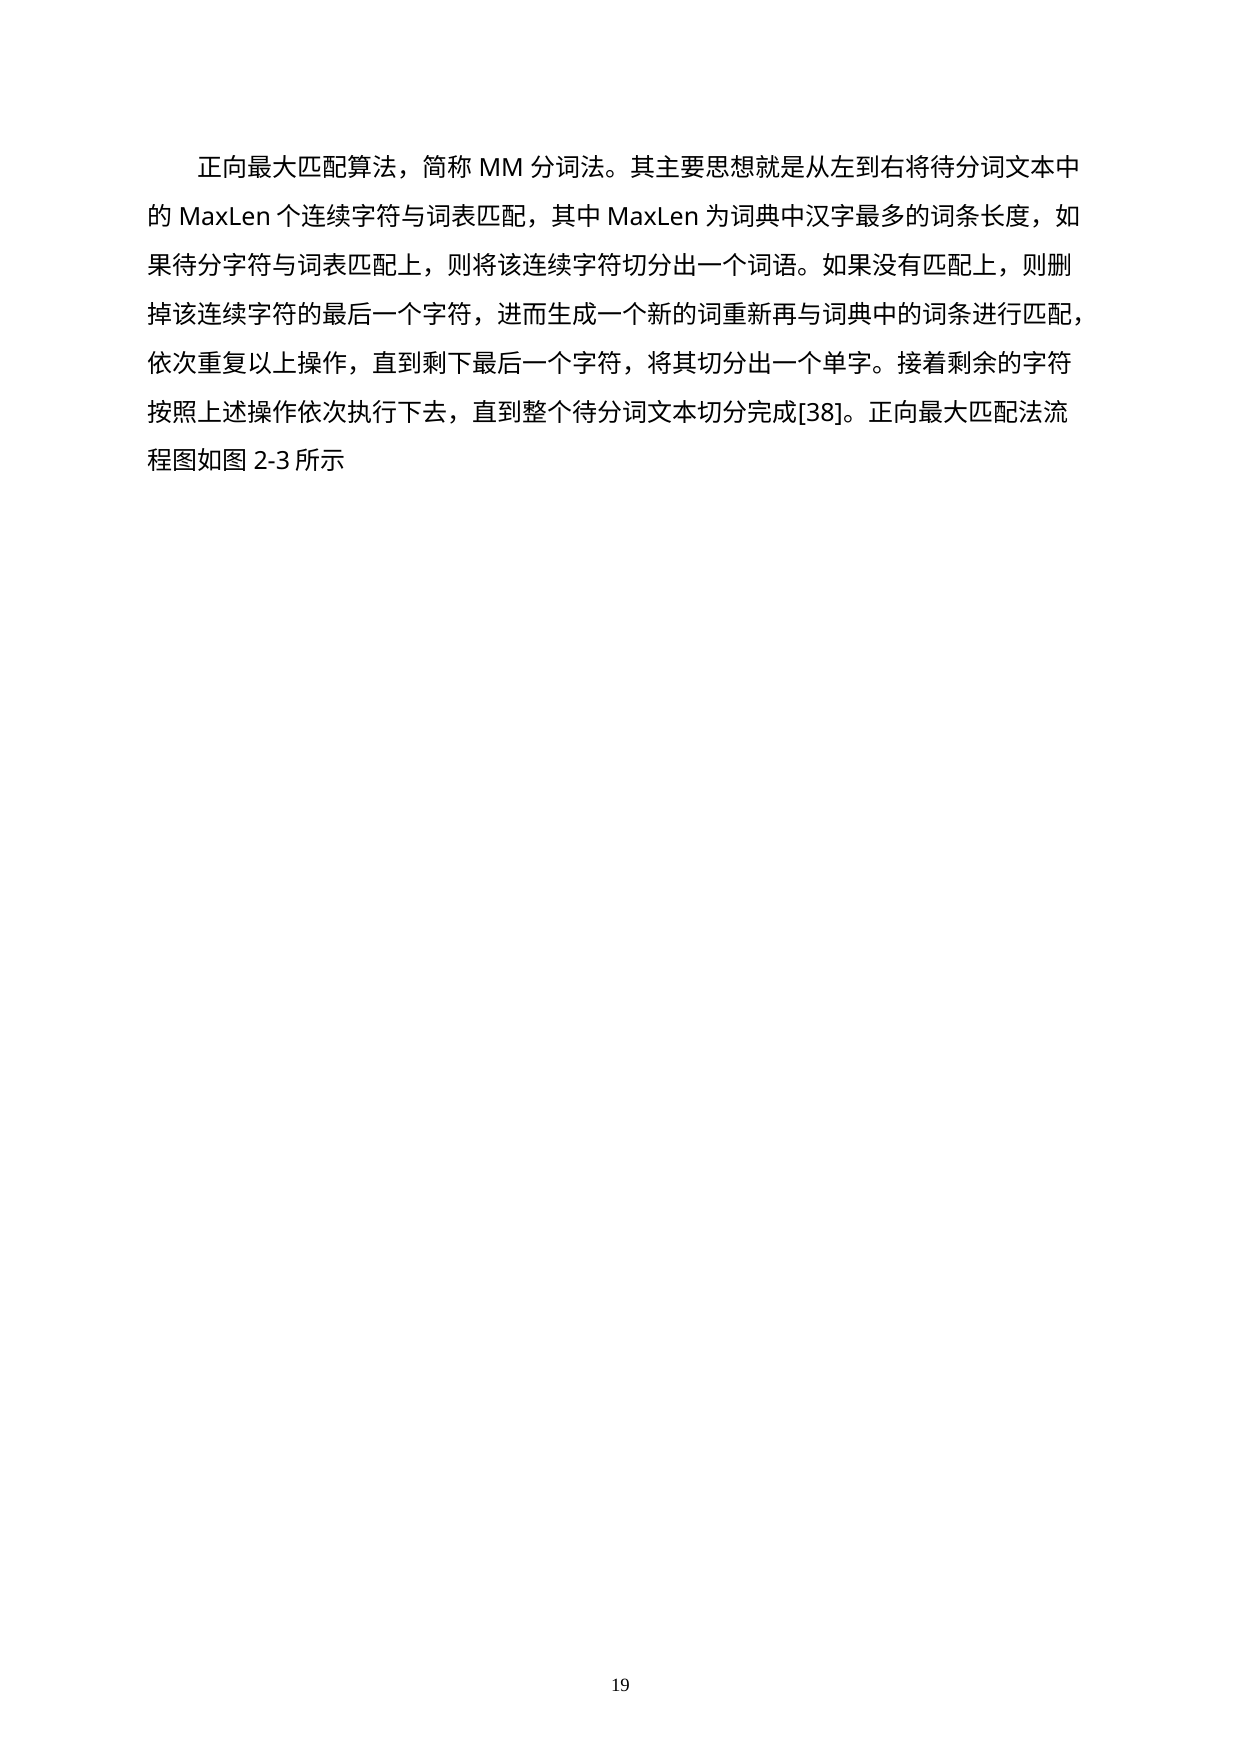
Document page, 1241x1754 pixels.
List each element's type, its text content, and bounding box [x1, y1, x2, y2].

text 正向最大匹配算法，简称 MM 分词法。其主要思想就是从左到右将待分词文本中的 MaxLen个连续字符与词表匹配，其中 MaxLen 为词典中汉字最多的词条长度，如果待分字符与词表匹配上，则将该连续字符切分出一个词语。如果没有匹配上，则删掉该连续字符的最后一个字符，进而生成一个新的词重新再与词典中的词条进行匹配，依次重复以上操作，直到剩下最后一个字符，将其切分出一个单字。接着剩余的字符按照上述操作依次执行下去，直到整个待分词文本切分完成[38]。正向最大匹配法流程图如图 2-3所示 [148, 148, 1092, 477]
